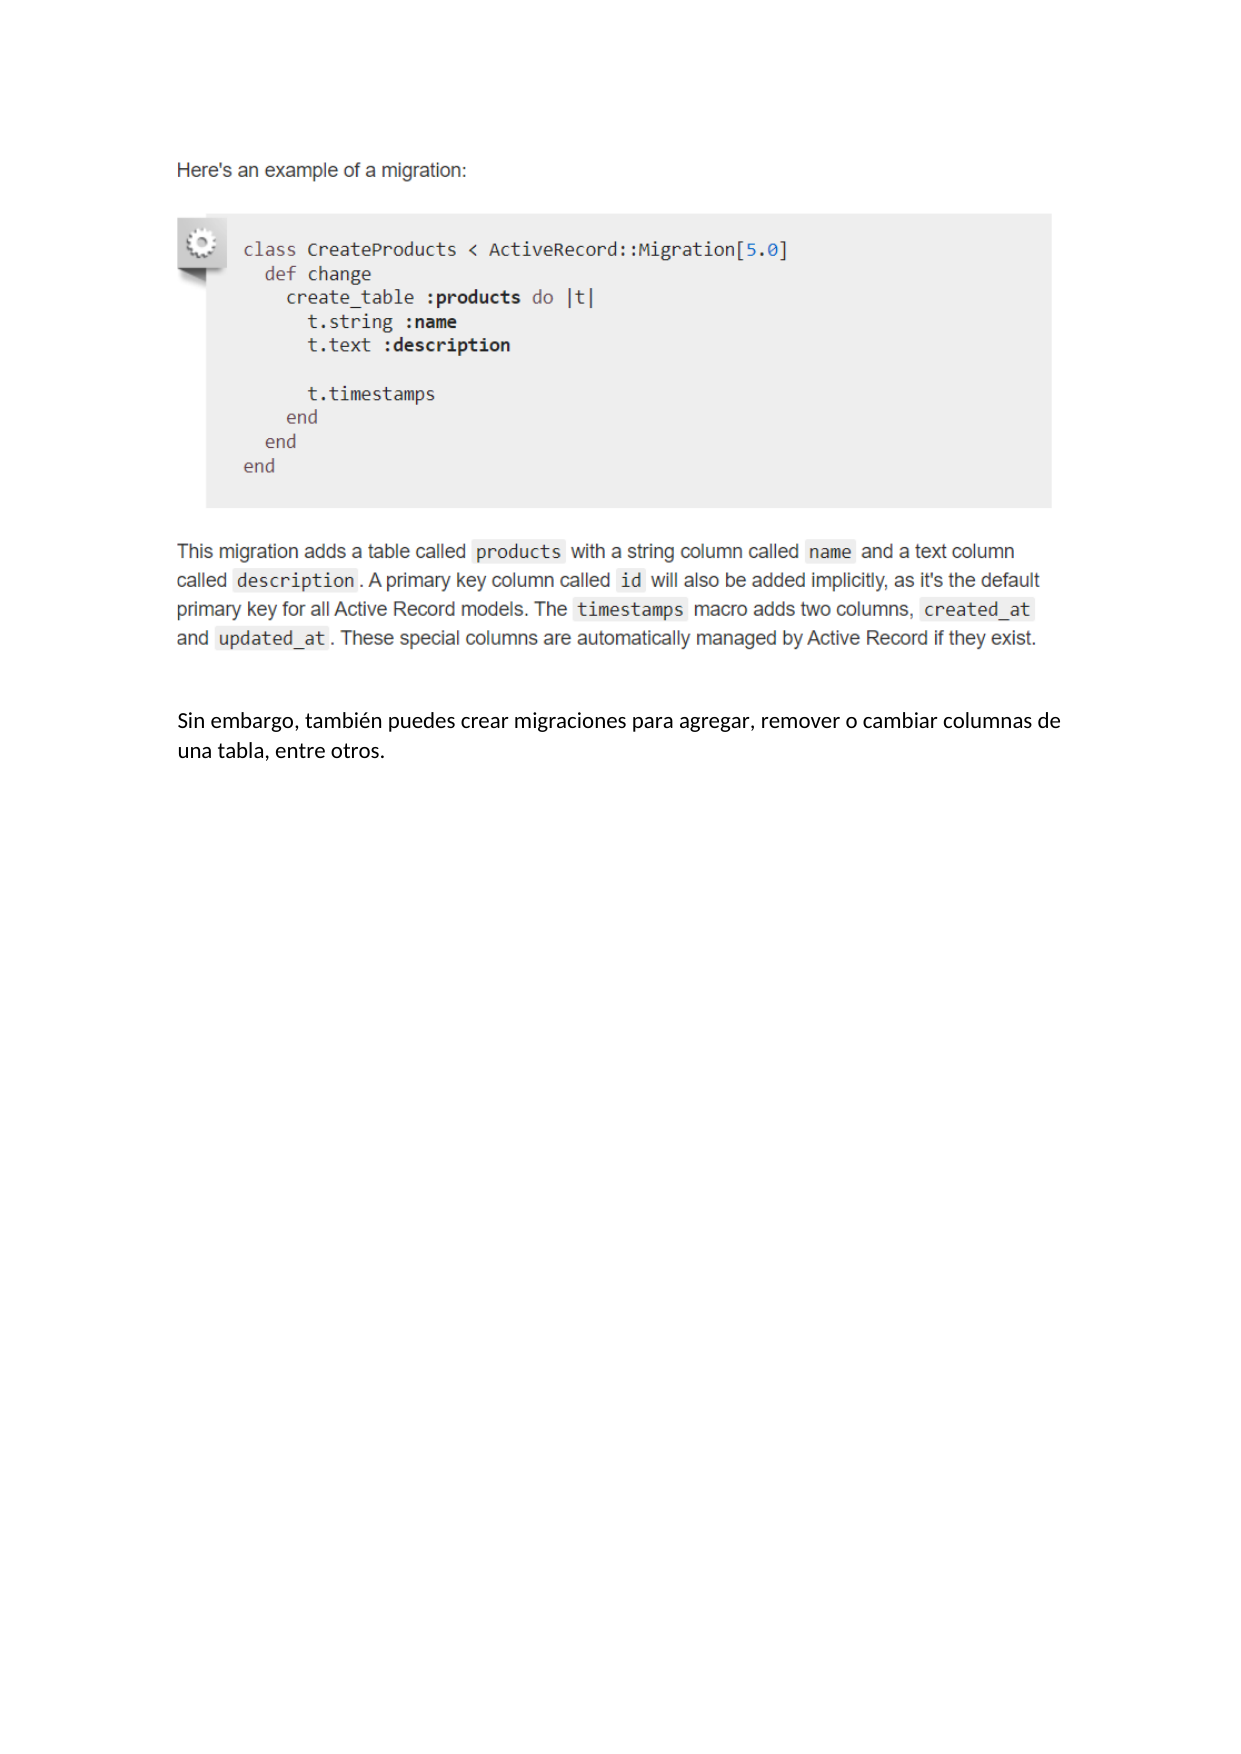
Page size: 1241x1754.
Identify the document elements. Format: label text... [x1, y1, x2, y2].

picture [177, 147, 1063, 687]
text Sin embargo, también puedes crear migraciones para agregar, remover o cambiar columnas de una tabla, entre otros. [177, 706, 1063, 764]
